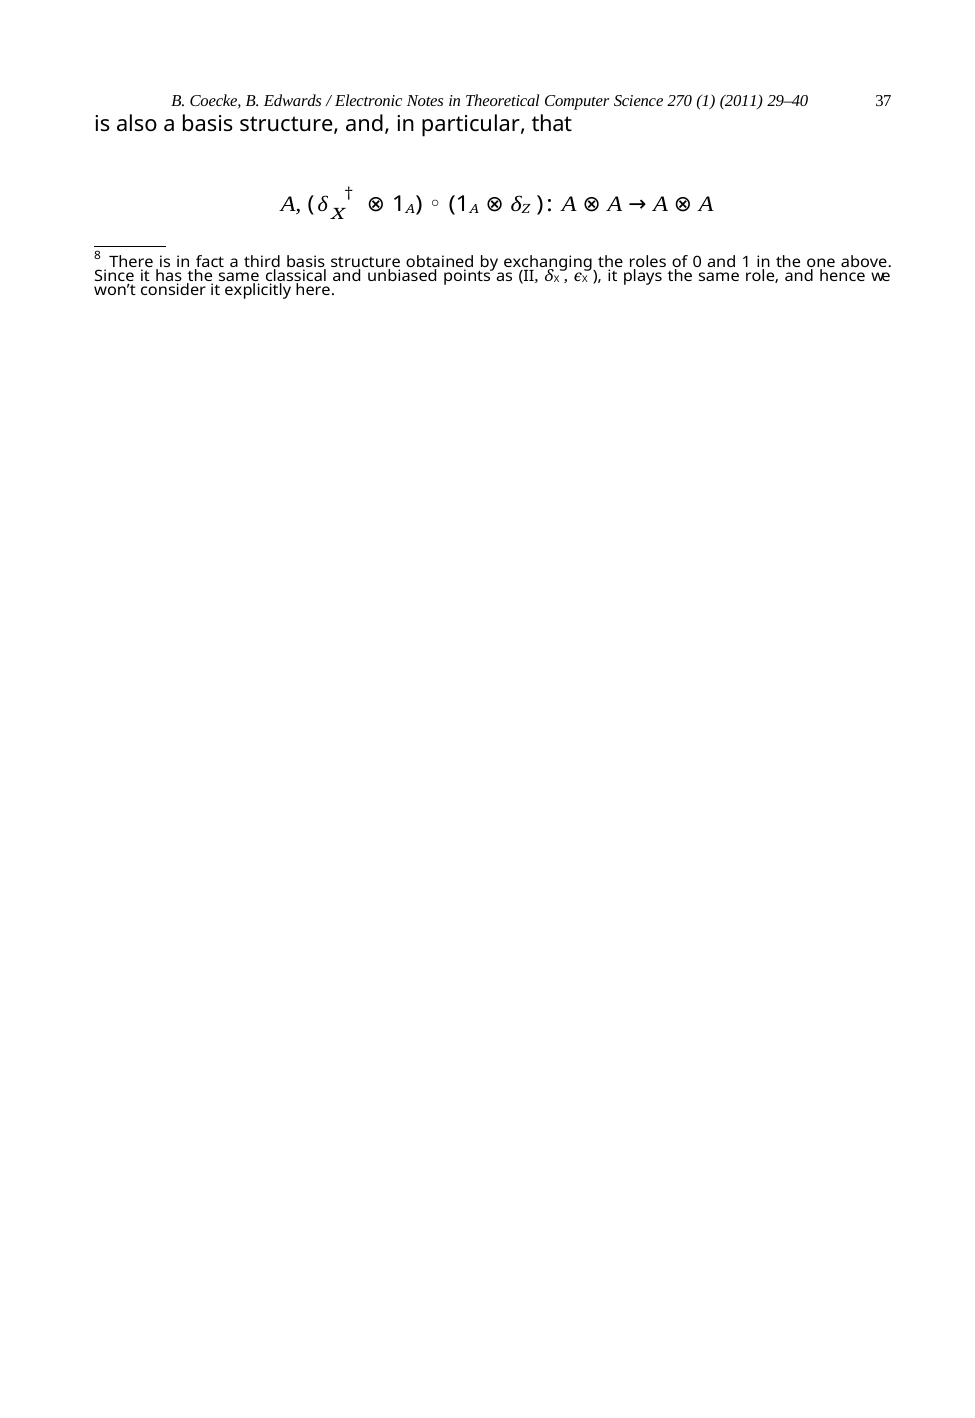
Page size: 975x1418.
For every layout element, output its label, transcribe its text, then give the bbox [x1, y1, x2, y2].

text A, (δX† ⊗ 1A) ◦ (1A ⊗ δZ ): A ⊗ A → A ⊗ A [74, 162, 912, 224]
text is also a basis structure, and, in particular, that [94, 108, 912, 138]
text 8 There is in fact a third basis structure obtained by exchanging the roles of 0 and 1 in the one above. Since it has the same classical and unbiased points as (II, δX , єX ), it plays the same role, and hence we won’t consider it explicitly here. [94, 254, 893, 300]
